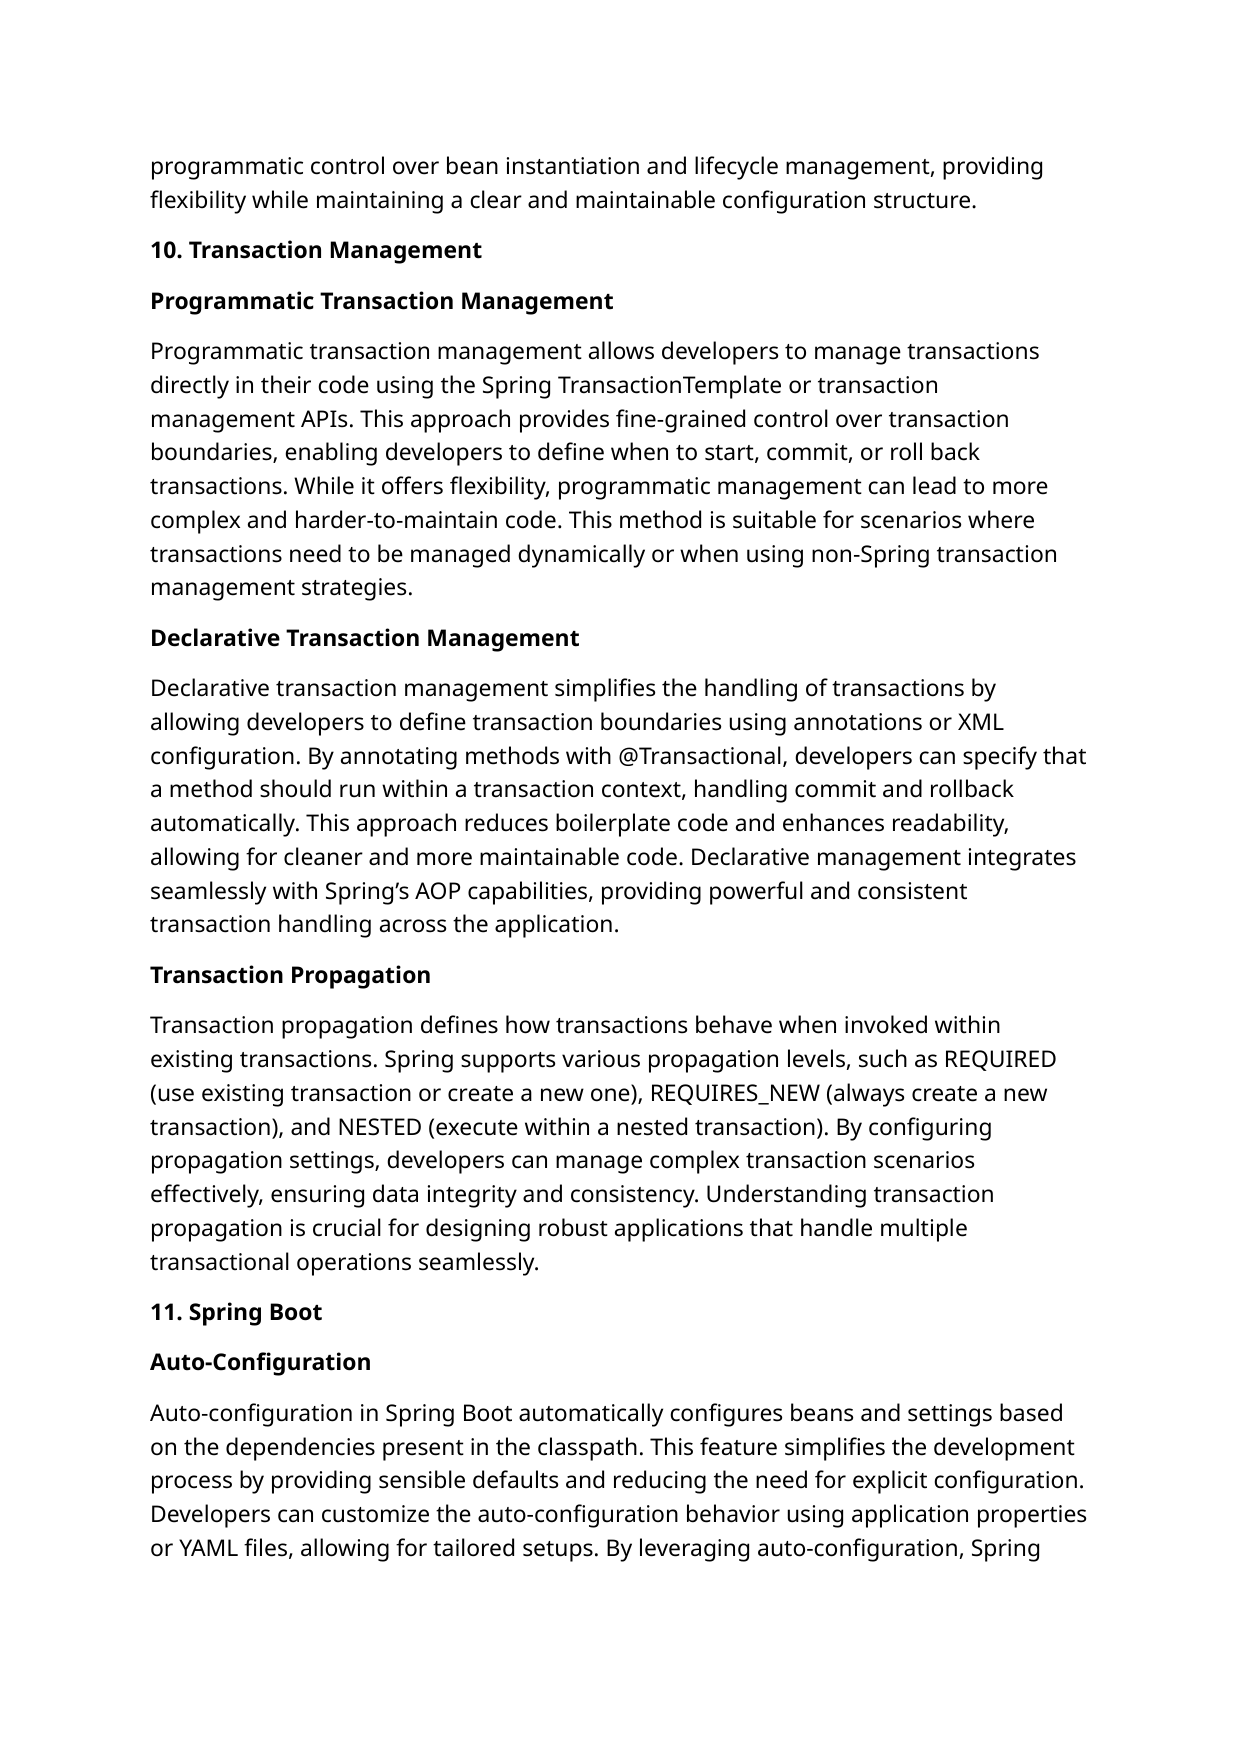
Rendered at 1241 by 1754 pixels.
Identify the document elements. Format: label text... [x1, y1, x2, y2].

text Declarative Transaction Management [150, 622, 1090, 653]
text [150, 150, 1090, 215]
text Transaction propagation defines how transactions behave when invoked within existing transactions. Spring supports various propagation levels, such as REQUIRED (use existing transaction or create a new one), REQUIRES_NEW (always create a new transaction), and NESTED (execute within a nested transaction). By configuring propagation settings, developers can manage complex transaction scenarios effectively, ensuring data integrity and consistency. Understanding transaction propagation is crucial for designing robust applications that handle multiple transactional operations seamlessly. [150, 1009, 1090, 1277]
text Auto-Configuration [150, 1346, 1090, 1377]
text Programmatic Transaction Management [150, 284, 1090, 316]
text 11. Spring Boot [150, 1296, 1090, 1327]
text 10. Transaction Management [150, 234, 1090, 265]
text Programmatic transaction management allows developers to manage transactions directly in their code using the Spring TransactionTemplate or transaction management APIs. This approach provides fine-grained control over transaction boundaries, enabling developers to define when to start, commit, or roll back transactions. While it offers flexibility, programmatic management can lead to more complex and harder-to-maintain code. This method is suitable for scenarios where transactions need to be managed dynamically or when using non-Spring transaction management strategies. [150, 335, 1090, 602]
text Transaction Propagation [150, 959, 1090, 990]
text Declarative transaction management simplifies the handling of transactions by allowing developers to define transaction boundaries using annotations or XML configuration. By annotating methods with @Transactional, developers can specify that a method should run within a transaction context, handling commit and rollback automatically. This approach reduces boilerplate code and enhances readability, allowing for cleaner and more maintainable code. Declarative management integrates seamlessly with Spring’s AOP capabilities, providing powerful and consistent transaction handling across the application. [150, 672, 1090, 939]
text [150, 1397, 1090, 1563]
